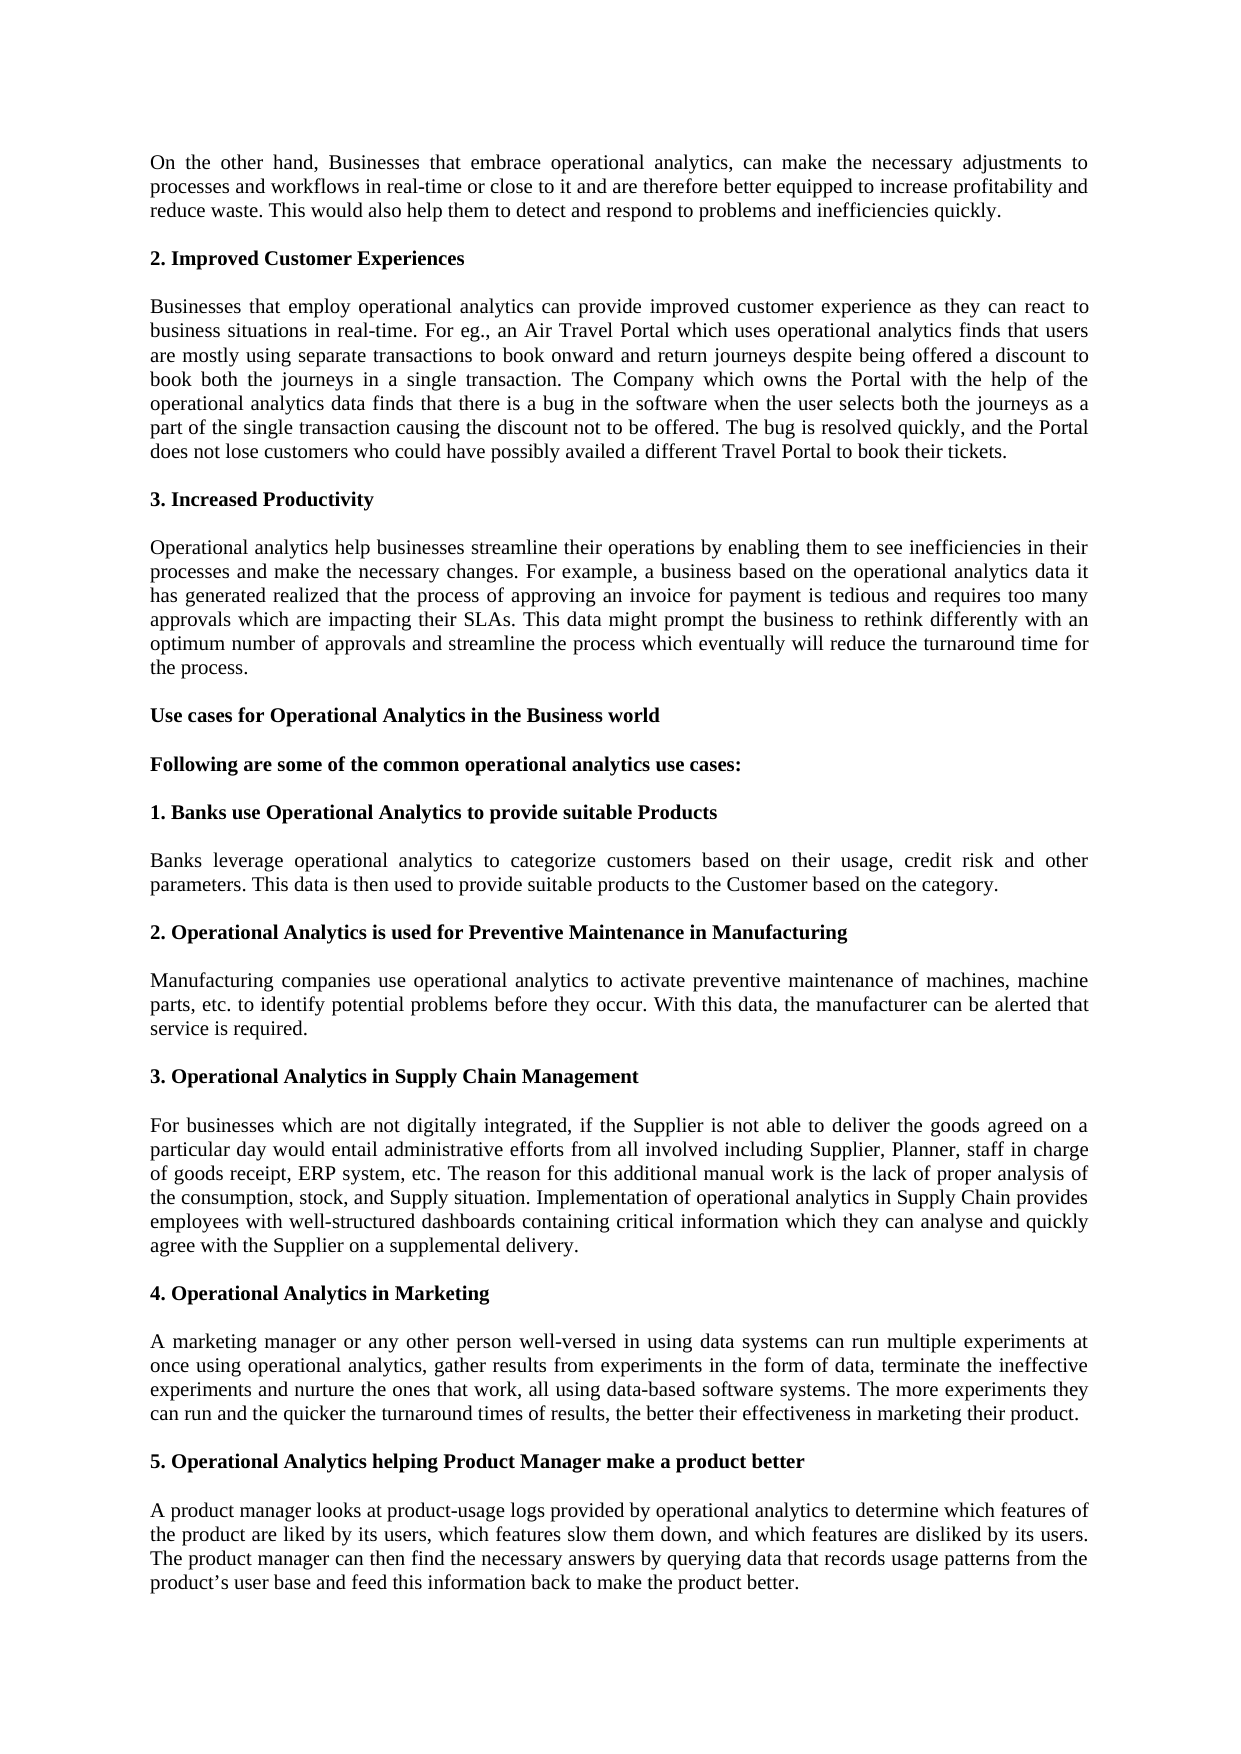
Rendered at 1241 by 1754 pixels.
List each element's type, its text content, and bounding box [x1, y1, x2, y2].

text Banks leverage operational analytics to categorize customers based on their usage, credit risk and other parameters. This data is then used to provide suitable products to the Customer based on the category. [150, 848, 1090, 896]
text A product manager looks at product-usage logs provided by operational analytics to determine which features of the product are liked by its users, which features slow them down, and which features are disliked by its users. The product manager can then find the necessary answers by querying data that records usage patterns from the product’s user base and feed this information back to make the product better. [150, 1497, 1090, 1594]
text Businesses that employ operational analytics can provide improved customer experience as they can react to business situations in real-time. For eg., an Air Travel Portal which uses operational analytics finds that users are mostly using separate transactions to book onward and return journeys despite being offered a discount to book both the journeys in a single transaction. The Company which owns the Portal with the help of the operational analytics data finds that there is a bug in the software when the user selects both the journeys as a part of the single transaction causing the discount not to be offered. The bug is resolved quickly, and the Portal does not lose customers who could have possibly availed a different Travel Portal to book their tickets. [150, 294, 1090, 463]
text 2. Improved Customer Experiences [150, 246, 1090, 270]
text 3. Increased Productivity [150, 487, 1090, 511]
text For businesses which are not digitally integrated, if the Supplier is not able to deliver the goods agreed on a particular day would entail administrative efforts from all involved including Supplier, Planner, staff in charge of goods receipt, ERP system, etc. The reason for this additional manual work is the lack of proper analysis of the consumption, stock, and Supply situation. Implementation of operational analytics in Supply Chain provides employees with well-structured dashboards containing critical information which they can analyse and quickly agree with the Supplier on a supplemental delivery. [150, 1112, 1090, 1257]
text Following are some of the common operational analytics use cases: [150, 752, 1090, 776]
text Operational analytics help businesses streamline their operations by enabling them to see inefficiencies in their processes and make the necessary changes. For example, a business based on the operational analytics data it has generated realized that the process of approving an invoice for payment is tedious and requires too many approvals which are impacting their SLAs. This data might prompt the business to rethink differently with an optimum number of approvals and streamline the process which eventually will reduce the turnaround time for the process. [150, 535, 1090, 679]
text A marketing manager or any other person well-versed in using data systems can run multiple experiments at once using operational analytics, gather results from experiments in the form of data, terminate the ineffective experiments and nurture the ones that work, all using data-based software systems. The more experiments they can run and the quicker the turnaround times of results, the better their effectiveness in marketing their product. [150, 1329, 1090, 1425]
text On the other hand, Businesses that embrace operational analytics, can make the necessary adjustments to processes and workflows in real-time or close to it and are therefore better equipped to increase profitability and reduce waste. This would also help them to detect and respond to problems and inefficiencies quickly. [150, 150, 1090, 222]
text 5. Operational Analytics helping Product Manager make a product better [150, 1449, 1090, 1473]
text 1. Banks use Operational Analytics to provide suitable Products [150, 800, 1090, 824]
text Use cases for Operational Analytics in the Business world [150, 703, 1090, 727]
text 2. Operational Analytics is used for Preventive Maintenance in Manufacturing [150, 920, 1090, 944]
text Manufacturing companies use operational analytics to activate preventive maintenance of machines, machine parts, etc. to identify potential problems before they occur. With this data, the manufacturer can be alerted that service is required. [150, 968, 1090, 1040]
text 4. Operational Analytics in Marketing [150, 1281, 1090, 1305]
text 3. Operational Analytics in Supply Chain Management [150, 1064, 1090, 1088]
